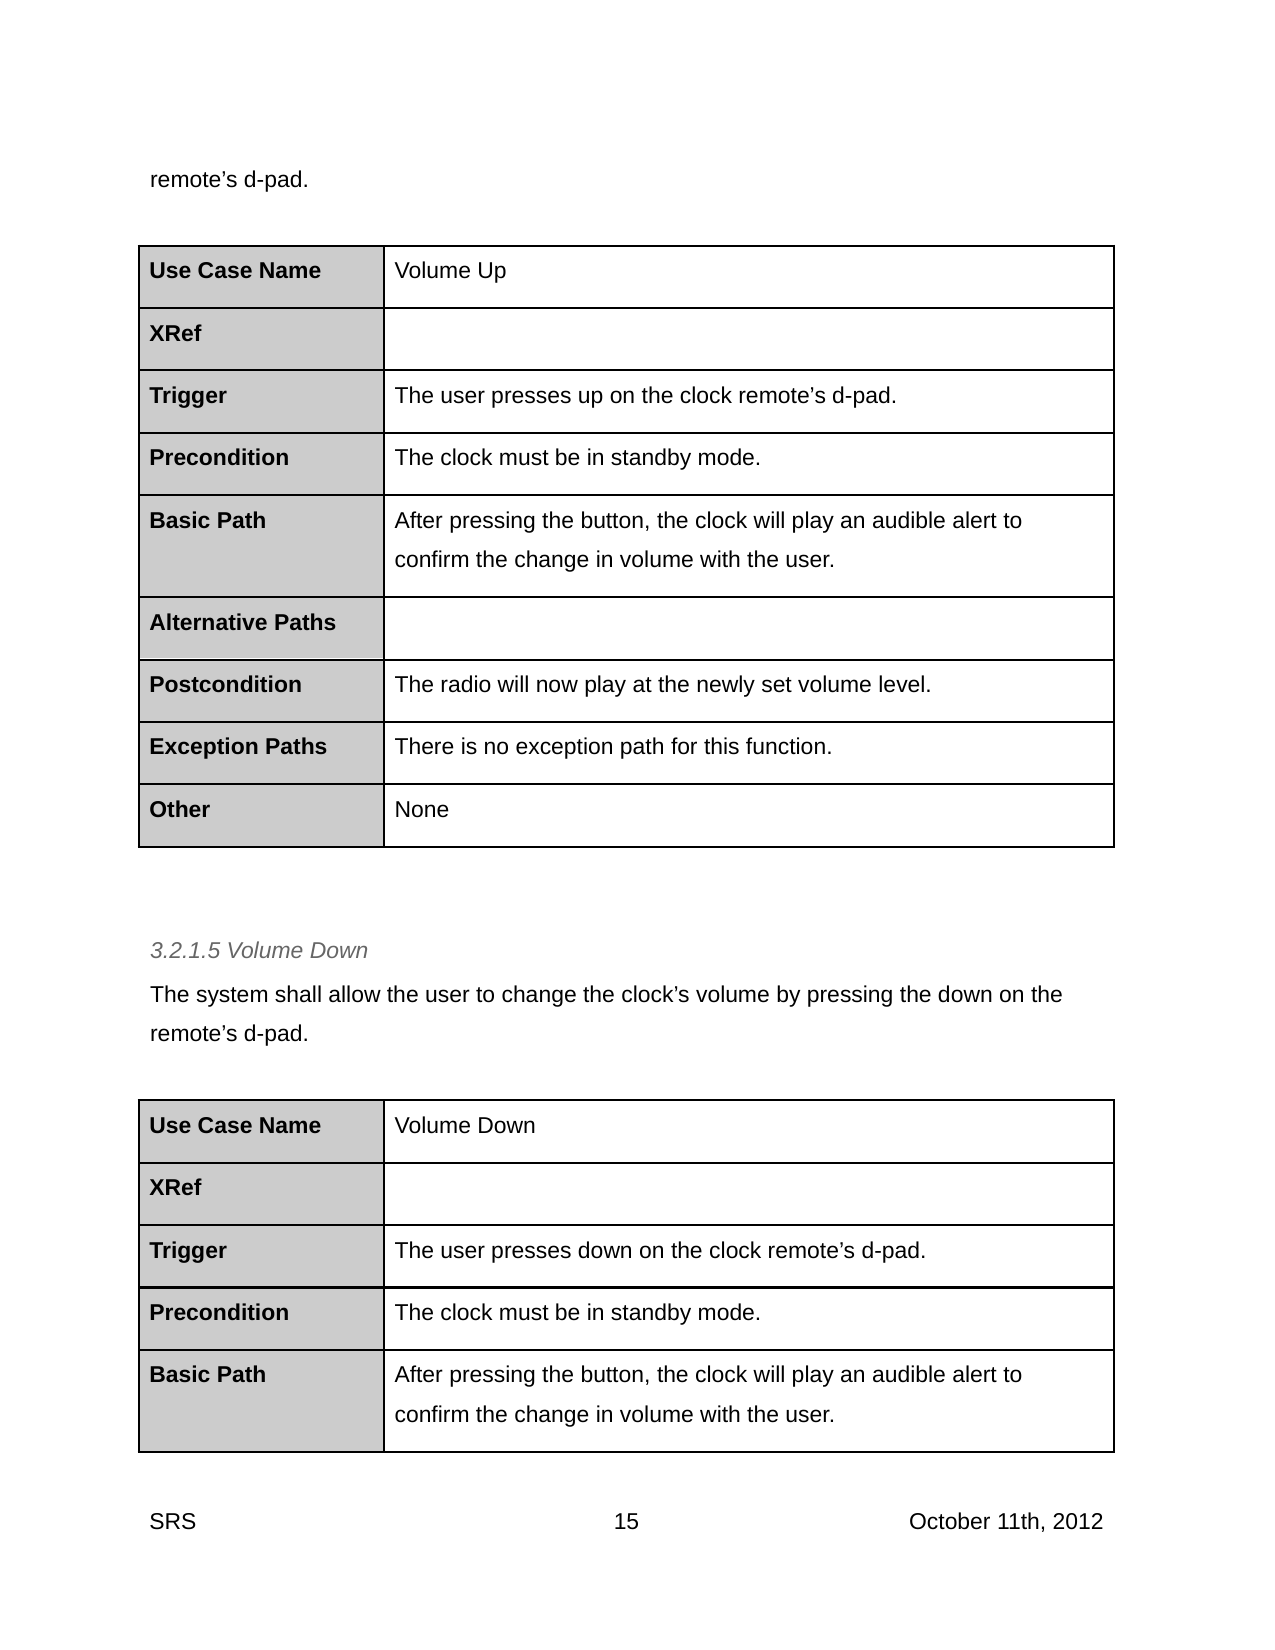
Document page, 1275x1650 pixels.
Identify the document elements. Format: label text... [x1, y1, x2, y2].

table_cell [385, 1164, 1113, 1224]
table_cell Basic Path [140, 496, 383, 596]
table_cell The clock must be in standby mode. [385, 434, 1113, 494]
table_cell [385, 598, 1113, 658]
table_cell Precondition [140, 1289, 383, 1349]
subtitle 3.2.1.5 Volume Down [150, 937, 1125, 963]
table_cell Precondition [140, 434, 383, 494]
table_cell The clock must be in standby mode. [385, 1289, 1113, 1349]
table_cell XRef [140, 1164, 383, 1224]
table_cell Trigger [140, 371, 383, 432]
table_cell Trigger [140, 1226, 383, 1286]
table_cell Other [140, 785, 383, 846]
table_cell Basic Path [140, 1351, 383, 1451]
table_cell Postcondition [140, 661, 383, 721]
table_cell Exception Paths [140, 723, 383, 783]
table_header Use Case Name [140, 247, 383, 307]
table_header Use Case Name [140, 1101, 383, 1162]
table_header Volume Down [385, 1101, 1113, 1162]
text The system shall allow the user to change the clock’s volume by pressing the down on the remote’s d-pad. [150, 981, 1125, 1047]
table_cell [385, 309, 1113, 369]
table_cell Alternative Paths [140, 598, 383, 658]
table_cell There is no exception path for this function. [385, 723, 1113, 783]
table_cell After pressing the button, the clock will play an audible alert to confirm the change in volume with the user. [385, 496, 1113, 596]
table_cell The user presses up on the clock remote’s d-pad. [385, 371, 1113, 432]
table_cell The radio will now play at the newly set volume level. [385, 661, 1113, 721]
table_cell None [385, 785, 1113, 846]
table_cell XRef [140, 309, 383, 369]
table_header Volume Up [385, 247, 1113, 307]
text The system shall allow the user to change the clock’s volume by pressing the up on the remote’s d-pad. [150, 166, 1125, 192]
table_cell After pressing the button, the clock will play an audible alert to confirm the change in volume with the user. [385, 1351, 1113, 1451]
table_cell The user presses down on the clock remote’s d-pad. [385, 1226, 1113, 1286]
